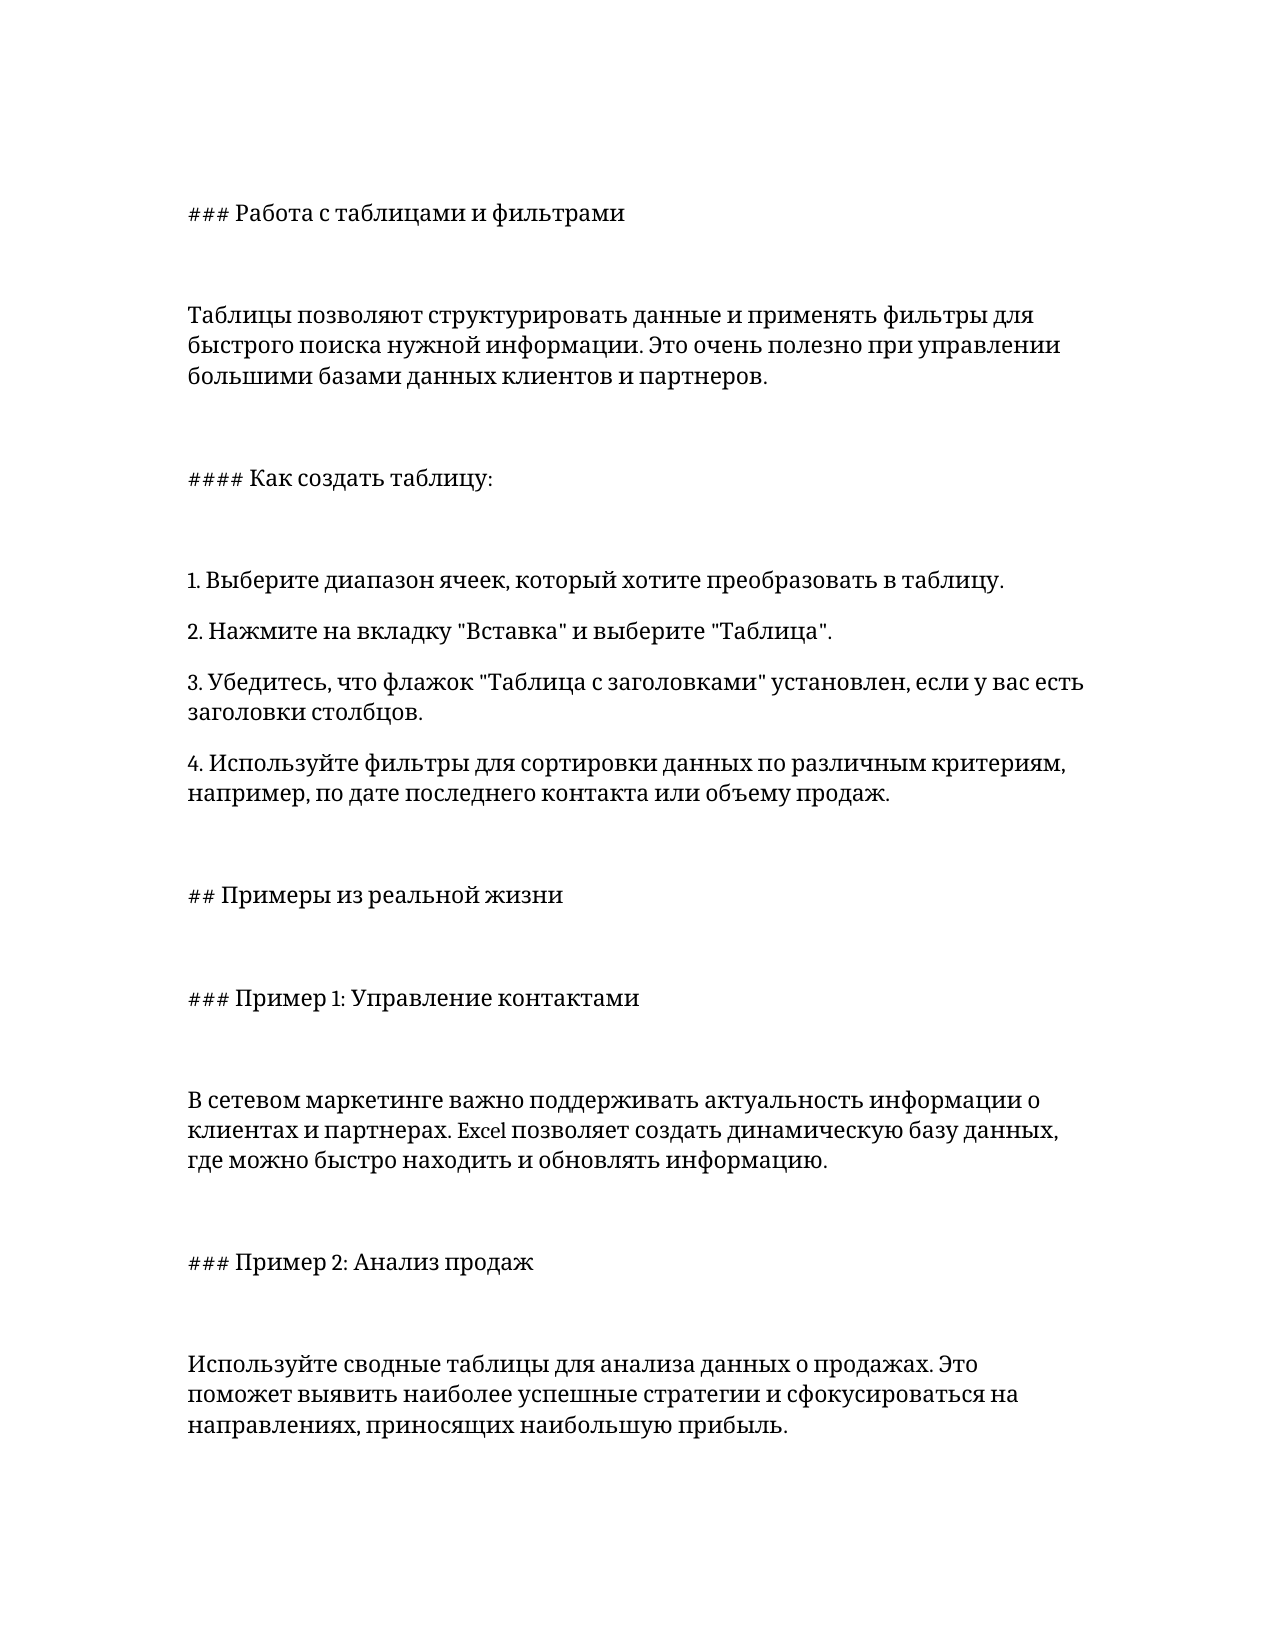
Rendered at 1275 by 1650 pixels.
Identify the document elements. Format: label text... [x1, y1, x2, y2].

text В сетевом маркетинге важно поддерживать актуальность информации о клиентах и партнерах. Excel позволяет создать динамическую базу данных, где можно быстро находить и обновлять информацию. [187, 1087, 1087, 1174]
text Используйте сводные таблицы для анализа данных о продажах. Это поможет выявить наиболее успешные стратегии и сфокусироваться на направлениях, приносящих наибольшую прибыль. [187, 1352, 1087, 1439]
text 4. Используйте фильтры для сортировки данных по различным критериям, например, по дате последнего контакта или объему продаж. [187, 751, 1087, 808]
text #### Как создать таблицу: [187, 466, 1087, 492]
text Таблицы позволяют структурировать данные и применять фильтры для быстрого поиска нужной информации. Это очень полезно при управлении большими базами данных клиентов и партнеров. [187, 303, 1087, 390]
text 1. Выберите диапазон ячеек, который хотите преобразовать в таблицу. [187, 568, 1087, 594]
text 3. Убедитесь, что флажок "Таблица с заголовками" установлен, если у вас есть заголовки столбцов. [187, 670, 1087, 726]
text ### Работа с таблицами и фильтрами [187, 201, 1087, 227]
text ## Примеры из реальной жизни [187, 883, 1087, 910]
text 2. Нажмите на вкладку "Вставка" и выберите "Таблица". [187, 619, 1087, 645]
text ### Пример 2: Анализ продаж [187, 1250, 1087, 1276]
text ### Пример 1: Управление контактами [187, 985, 1087, 1012]
